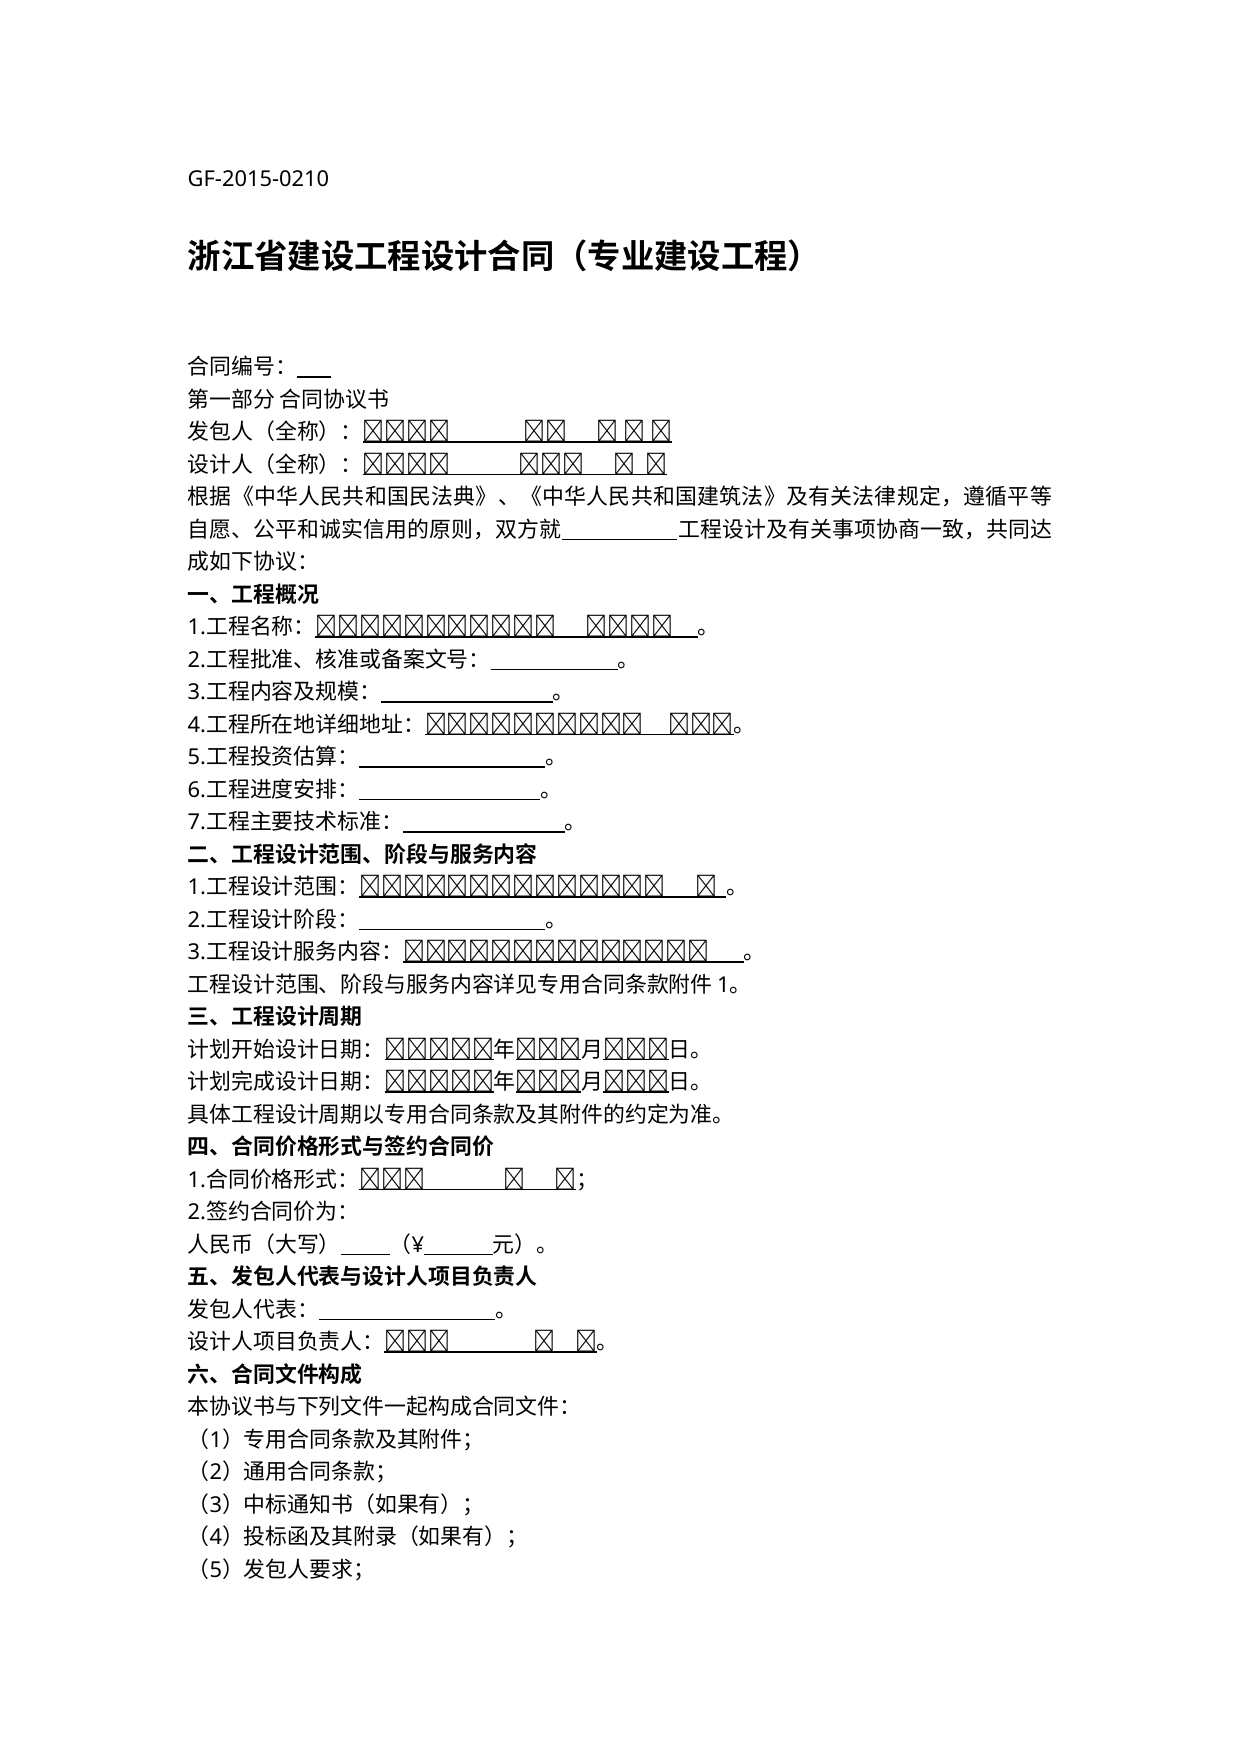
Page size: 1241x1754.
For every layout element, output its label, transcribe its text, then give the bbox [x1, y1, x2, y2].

text 本协议书与下列文件一起构成合同文件： [187, 1389, 1053, 1421]
text 1.合同价格形式：  ； [187, 1161, 1053, 1194]
text 工程设计范围、阶段与服务内容详见专用合同条款附件1。 [187, 966, 1053, 999]
subtitle 浙江省建设工程设计合同（专业建设工程） [187, 222, 1053, 287]
text 发包人（全称）：     [187, 414, 1053, 446]
text 5.工程投资估算： 。 [187, 739, 1053, 771]
text 计划完成设计日期：年月日。 [187, 1064, 1053, 1096]
text （3）中标通知书（如果有）； [187, 1486, 1053, 1519]
text 三、工程设计周期 [187, 999, 1053, 1031]
text 合同编号： [187, 349, 1053, 381]
text （1）专用合同条款及其附件； [187, 1421, 1053, 1454]
text 7.工程主要技术标准： 。 [187, 804, 1053, 836]
text 4.工程所在地详细地址： 。 [187, 706, 1053, 739]
text 发包人代表： 。 [187, 1291, 1053, 1324]
text 根据《中华人民共和国民法典》、《中华人民共和国建筑法》及有关法律规定，遵循平等、自愿、公平和诚实信用的原则，双方就 工程设计及有关事项协商一致，共同达成如下协议： [187, 479, 1053, 576]
text 六、合同文件构成 [187, 1356, 1053, 1389]
text 二、工程设计范围、阶段与服务内容 [187, 836, 1053, 869]
text 3.工程内容及规模： 。 [187, 674, 1053, 706]
text 五、发包人代表与设计人项目负责人 [187, 1259, 1053, 1291]
text GF-2015-0210 [187, 162, 1053, 194]
text 第一部分 合同协议书 [187, 381, 1053, 414]
text 2.签约合同价为： [187, 1194, 1053, 1226]
text 2.工程设计阶段： 。 [187, 901, 1053, 934]
text 设计人项目负责人：  。 [187, 1324, 1053, 1356]
text 6.工程进度安排： 。 [187, 771, 1053, 804]
text 2.工程批准、核准或备案文号： 。 [187, 641, 1053, 674]
text 四、合同价格形式与签约合同价 [187, 1129, 1053, 1161]
text 一、工程概况 [187, 576, 1053, 609]
text 人民币（大写） （¥ 元）。 [187, 1226, 1053, 1259]
text 计划开始设计日期：年月日。 [187, 1031, 1053, 1064]
text （5）发包人要求； [187, 1551, 1053, 1584]
text （4）投标函及其附录（如果有）； [187, 1519, 1053, 1551]
text 3.工程设计服务内容： 。 [187, 934, 1053, 966]
text 1.工程设计范围：  。 [187, 869, 1053, 901]
text 设计人（全称）：    [187, 446, 1053, 479]
text 具体工程设计周期以专用合同条款及其附件的约定为准。 [187, 1096, 1053, 1129]
text （2）通用合同条款； [187, 1454, 1053, 1486]
text 1.工程名称：  。 [187, 609, 1053, 641]
